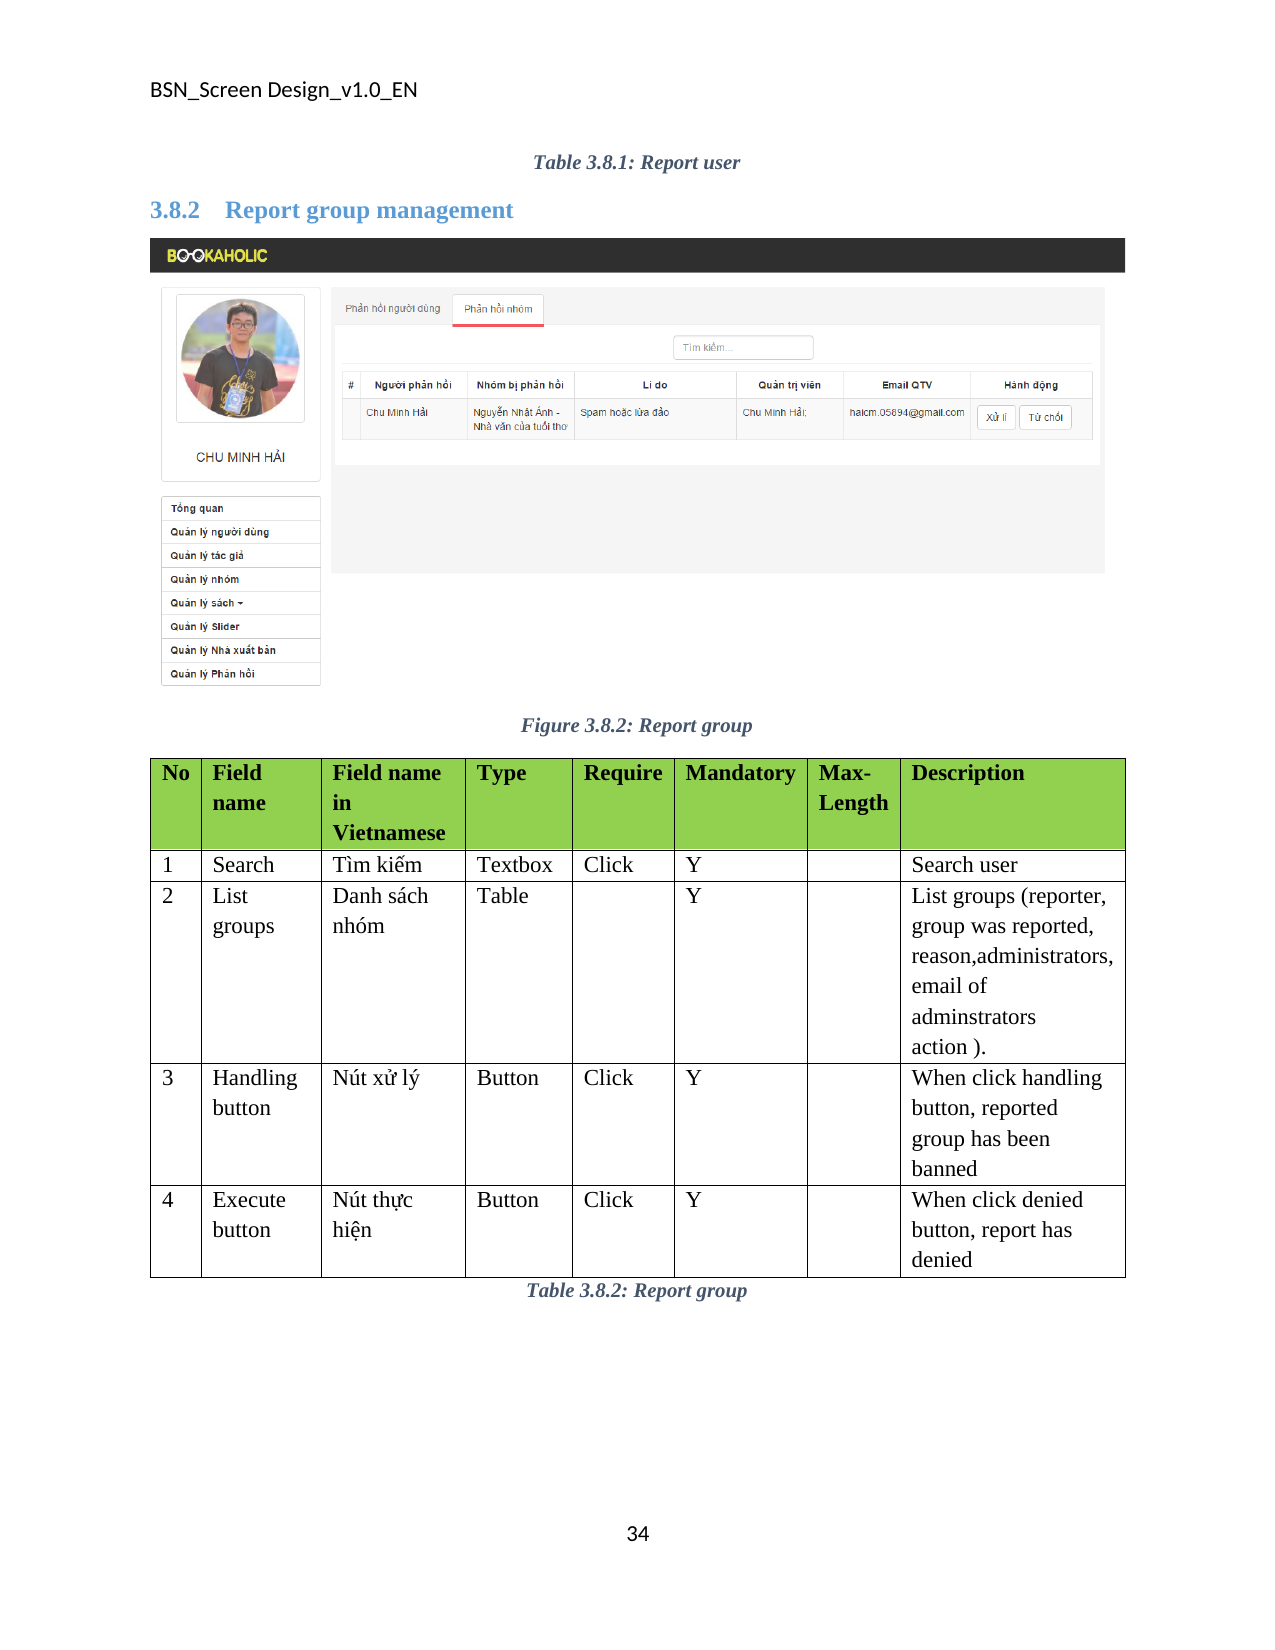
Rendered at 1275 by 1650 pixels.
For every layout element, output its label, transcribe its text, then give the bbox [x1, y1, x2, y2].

table_cell Table [466, 882, 572, 1063]
table_cell 4 [151, 1186, 201, 1277]
table_cell 1 [151, 851, 201, 881]
table_cell Button [466, 1064, 572, 1185]
table_header Field name [202, 759, 321, 849]
table_header Type [466, 759, 572, 849]
table_cell [808, 882, 900, 1063]
table_cell 2 [151, 882, 201, 1063]
table_header Mandatory [675, 759, 807, 849]
table_cell Y [675, 882, 807, 1063]
table_cell Y [675, 1064, 807, 1185]
subtitle Report group management [150, 195, 1125, 224]
table_header Field name in Vietnamese [322, 759, 465, 849]
table_cell List groups (reporter, group was reported, reason,administrators, email of adminstrators action ). [901, 882, 1125, 1063]
table_header Description [901, 759, 1125, 849]
table_cell Y [675, 1186, 807, 1277]
table_header Max-Length [808, 759, 900, 849]
text Figure 3.8.2: Report group [150, 713, 1125, 737]
table_cell List groups [202, 882, 321, 1063]
table_header No [151, 759, 201, 849]
table_cell Button [466, 1186, 572, 1277]
table_header Require [573, 759, 674, 849]
table_cell Nút thực hiện [322, 1186, 465, 1277]
table_cell [808, 1186, 900, 1277]
table_cell [573, 882, 674, 1063]
table_cell [808, 1064, 900, 1185]
picture [150, 238, 1125, 695]
table_cell Execute button [202, 1186, 321, 1277]
table_cell When click denied button, report has denied [901, 1186, 1125, 1277]
table_cell Nút xử lý [322, 1064, 465, 1185]
table_cell Danh sách nhóm [322, 882, 465, 1063]
text Table 3.8.2: Report group [150, 1278, 1125, 1302]
table_cell Search [202, 851, 321, 881]
table_cell Click [573, 851, 674, 881]
table_cell Search user [901, 851, 1125, 881]
table_cell [808, 851, 900, 881]
table_cell Y [675, 851, 807, 881]
table_cell Tìm kiếm [322, 851, 465, 881]
table_cell Click [573, 1186, 674, 1277]
table_cell Handling button [202, 1064, 321, 1185]
table_cell Click [573, 1064, 674, 1185]
table_cell Textbox [466, 851, 572, 881]
table_cell 3 [151, 1064, 201, 1185]
text Table 3.8.1: Report user [150, 150, 1125, 174]
table_cell When click handling button, reported group has been banned [901, 1064, 1125, 1185]
